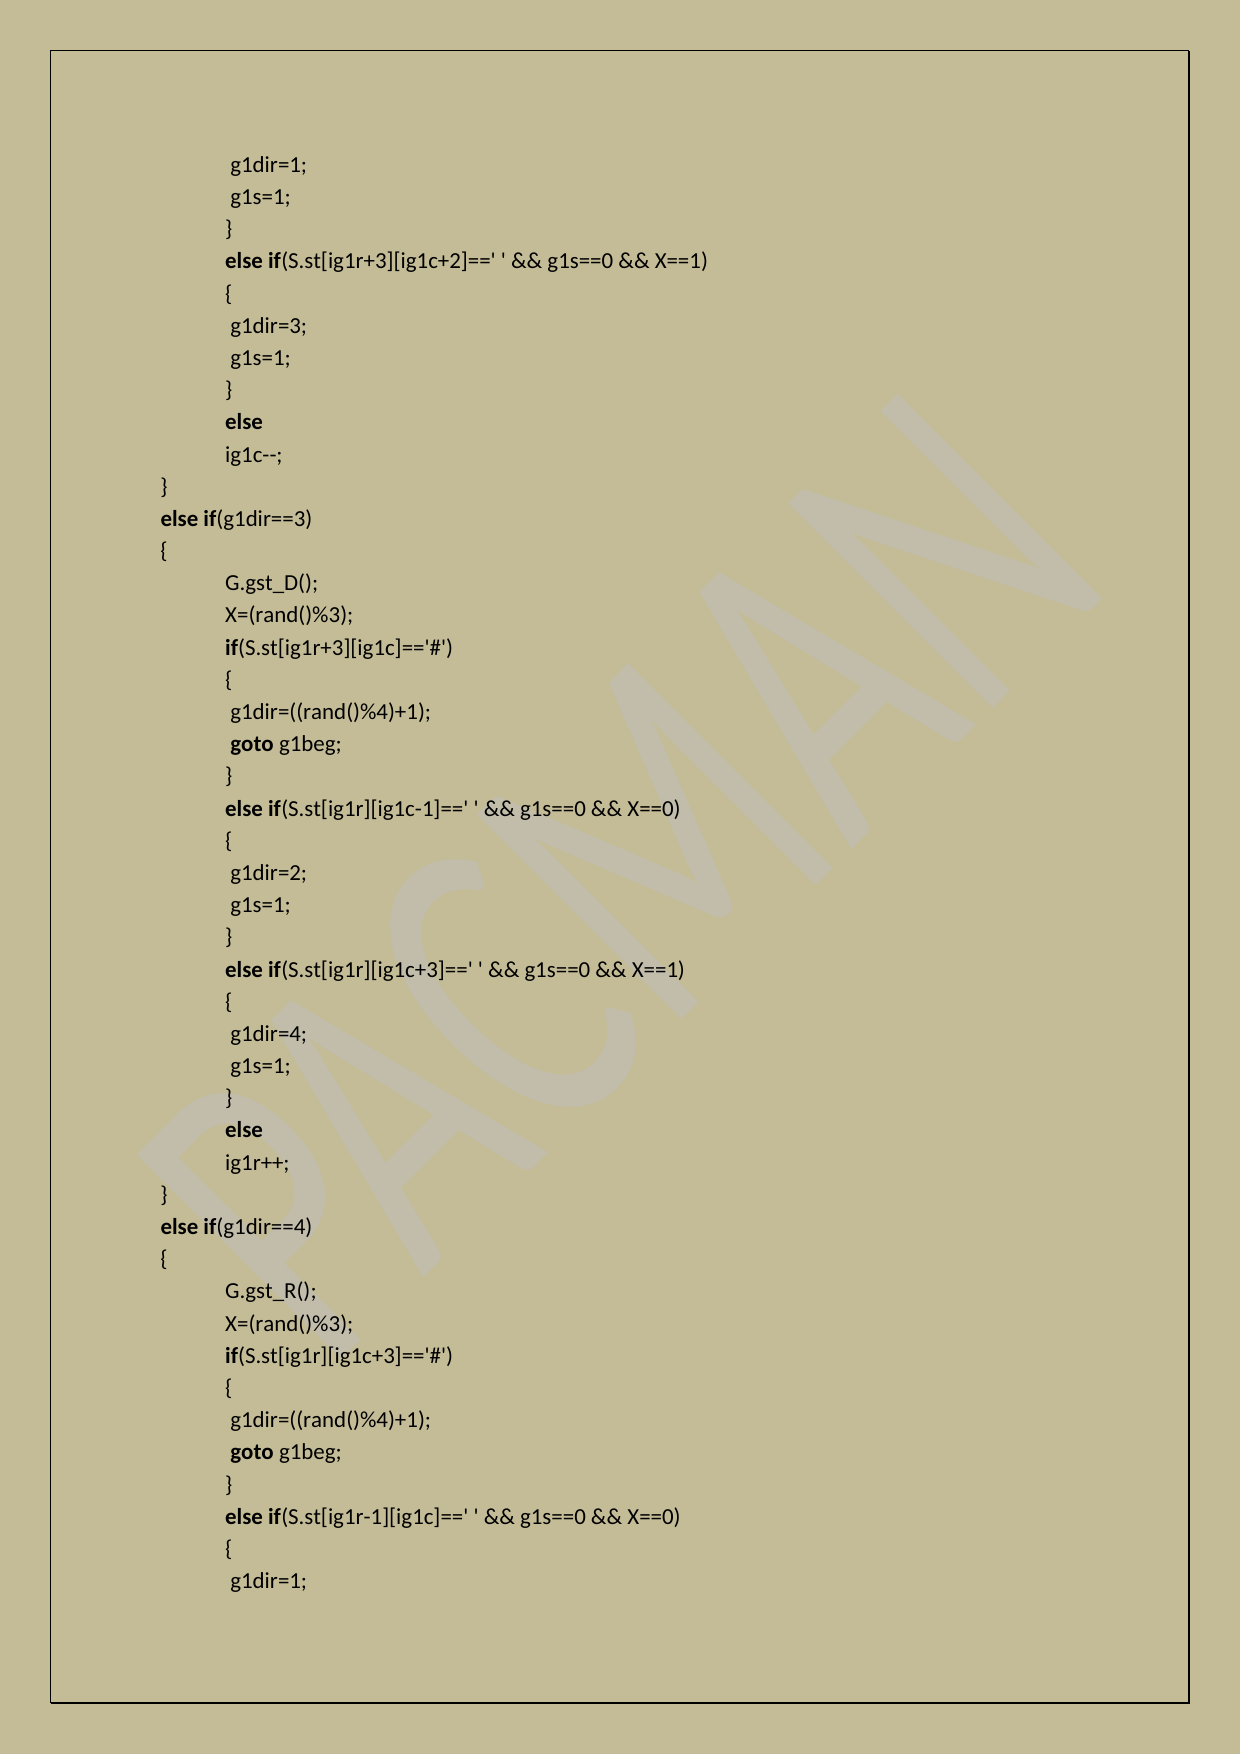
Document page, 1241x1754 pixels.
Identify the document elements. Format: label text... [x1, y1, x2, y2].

text if(S.st[ig1r][ig1c+3]=='#') [150, 1341, 1089, 1369]
text g1dir=((rand()%4)+1); [150, 697, 1089, 725]
text } [150, 1470, 1089, 1498]
text g1s=1; [150, 343, 1089, 371]
text g1s=1; [150, 1051, 1089, 1079]
text { [150, 1244, 1089, 1272]
text g1dir=((rand()%4)+1); [150, 1405, 1089, 1433]
text else [150, 1116, 1089, 1144]
text else if(S.st[ig1r][ig1c+3]==' ' && g1s==0 && X==1) [150, 955, 1089, 983]
text g1dir=2; [150, 858, 1089, 886]
text G.gst_D(); [150, 568, 1089, 596]
text } [150, 472, 1089, 500]
text } [150, 1180, 1089, 1208]
text { [150, 1373, 1089, 1401]
text { [150, 987, 1089, 1015]
text { [150, 665, 1089, 693]
text { [150, 536, 1089, 564]
text else if(S.st[ig1r-1][ig1c]==' ' && g1s==0 && X==0) [150, 1502, 1089, 1530]
text G.gst_R(); [150, 1277, 1089, 1304]
text X=(rand()%3); [150, 601, 1089, 629]
text goto g1beg; [150, 729, 1089, 757]
text ig1c--; [150, 440, 1089, 468]
text } [150, 922, 1089, 951]
text else if(S.st[ig1r][ig1c-1]==' ' && g1s==0 && X==0) [150, 794, 1089, 822]
text } [150, 214, 1089, 242]
text ig1r++; [150, 1148, 1089, 1176]
text } [150, 1083, 1089, 1111]
text goto g1beg; [150, 1437, 1089, 1466]
text } [150, 762, 1089, 789]
text else if(S.st[ig1r+3][ig1c+2]==' ' && g1s==0 && X==1) [150, 247, 1089, 274]
text g1dir=1; [150, 1566, 1089, 1594]
text g1s=1; [150, 182, 1089, 210]
text g1dir=1; [150, 150, 1089, 178]
text { [150, 1534, 1089, 1562]
text else if(g1dir==3) [150, 504, 1089, 532]
text g1s=1; [150, 890, 1089, 918]
text if(S.st[ig1r+3][ig1c]=='#') [150, 633, 1089, 661]
text X=(rand()%3); [150, 1309, 1089, 1337]
text { [150, 826, 1089, 854]
text g1dir=3; [150, 311, 1089, 339]
text g1dir=4; [150, 1019, 1089, 1047]
text else [150, 407, 1089, 436]
text } [150, 375, 1089, 403]
text else if(g1dir==4) [150, 1212, 1089, 1240]
text { [150, 279, 1089, 307]
